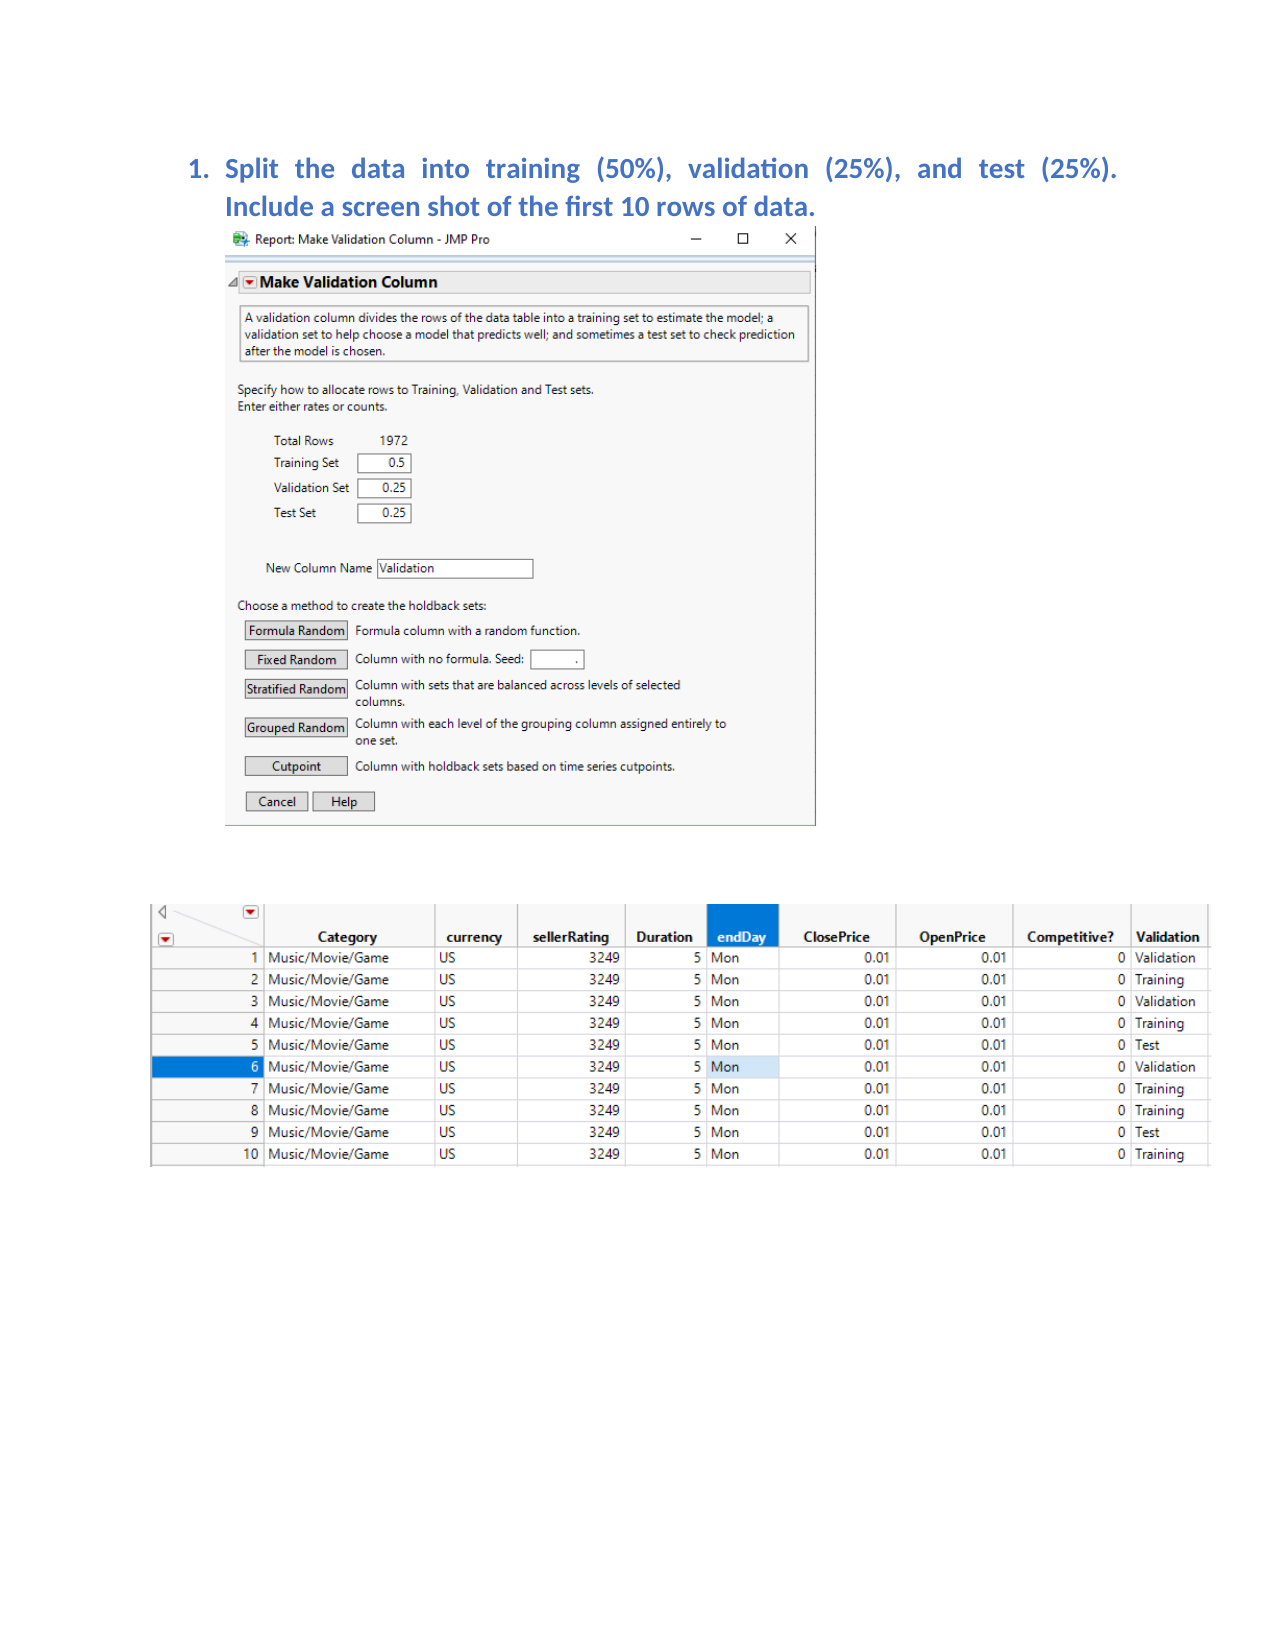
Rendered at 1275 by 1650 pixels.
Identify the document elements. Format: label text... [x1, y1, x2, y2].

list Split the data into training (50%), validation (25%), and test (25%). Include a screen shot of the first 10 rows of data. [187, 150, 1125, 224]
picture [150, 904, 1212, 1167]
picture [225, 226, 817, 826]
